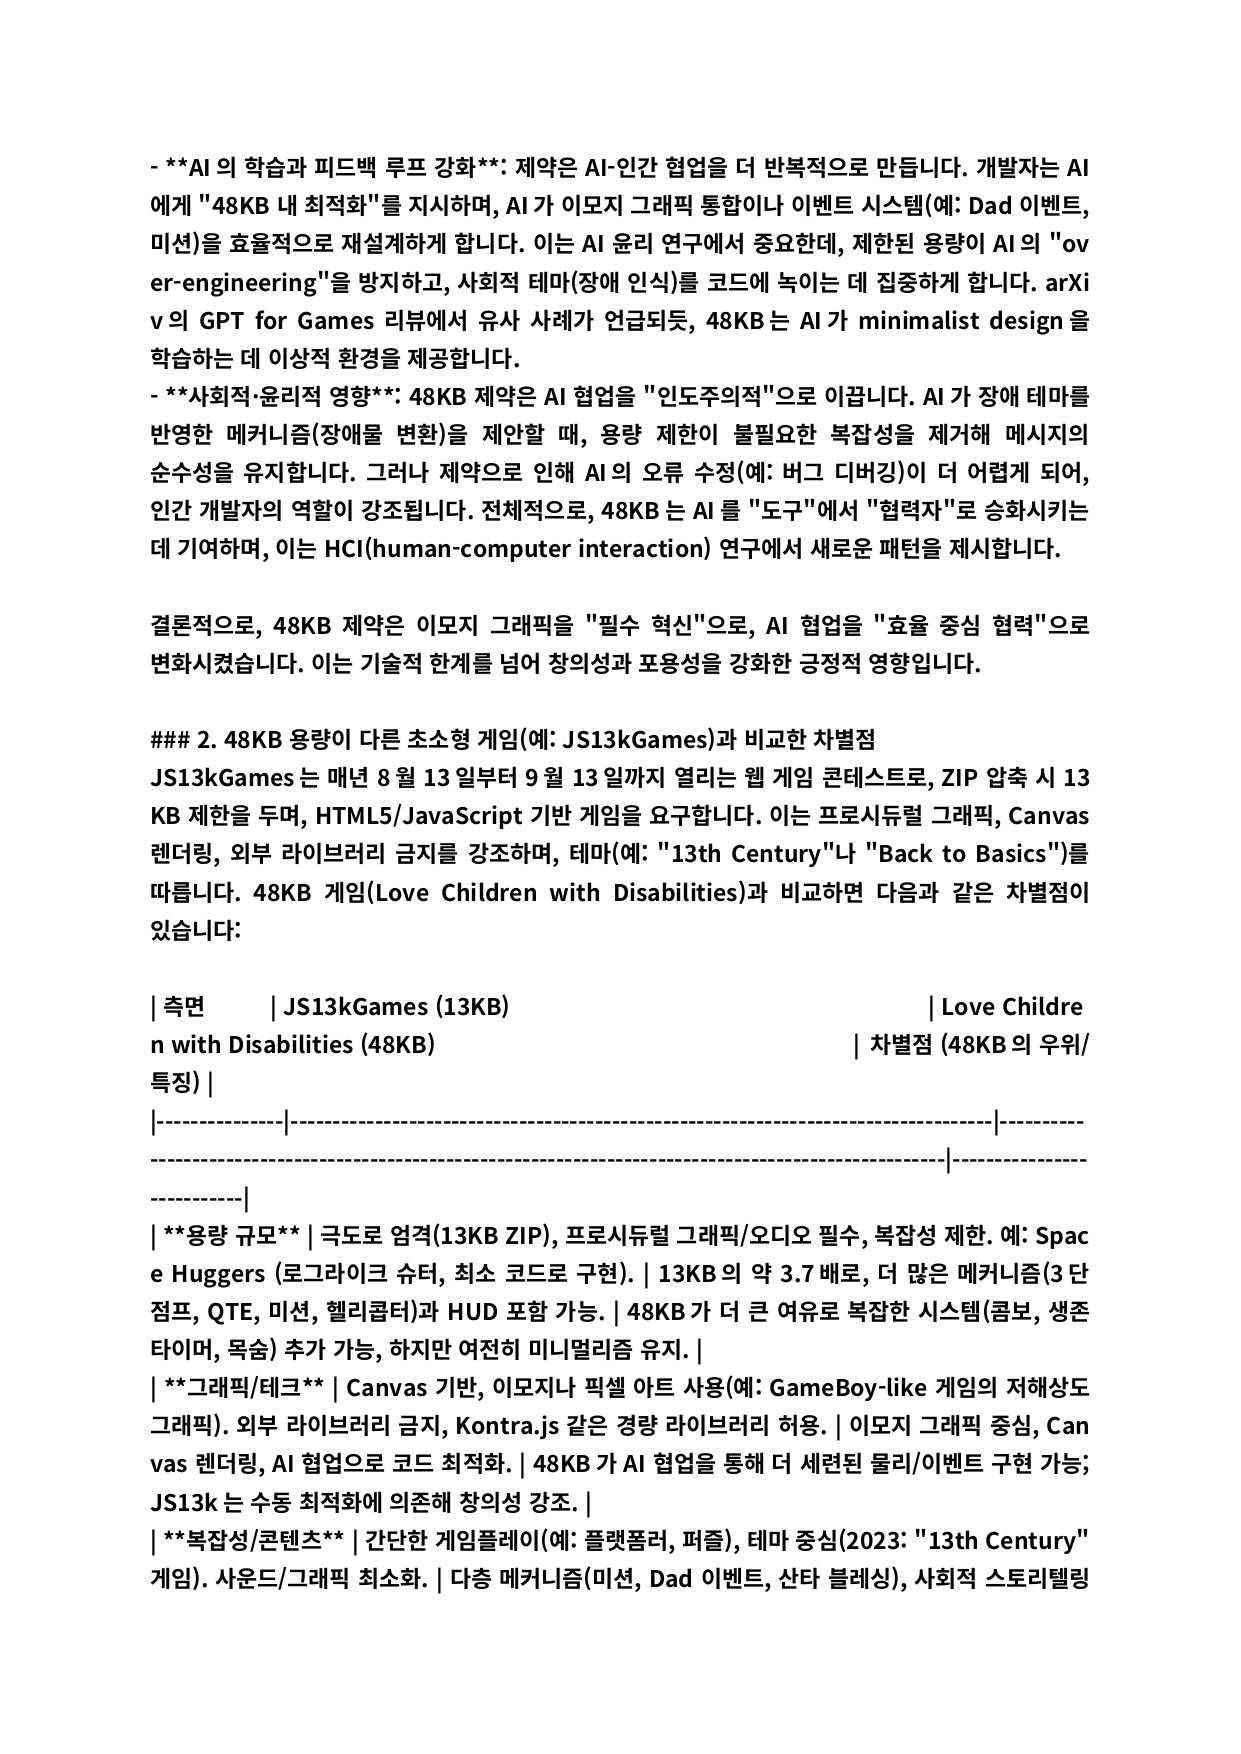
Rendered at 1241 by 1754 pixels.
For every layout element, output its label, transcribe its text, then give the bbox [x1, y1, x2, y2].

text | **그래픽/테크** | Canvas 기반, 이모지나 픽셀 아트 사용(예: GameBoy-like 게임의 저해상도 그래픽). 외부 라이브러리 금지, Kontra.js 같은 경량 라이브러리 허용. | 이모지 그래픽 중심, Canvas 렌더링, AI 협업으로 코드 최적화. | 48KB가 AI 협업을 통해 더 세련된 물리/이벤트 구현 가능; JS13k는 수동 최적화에 의존해 창의성 강조. | [150, 1370, 1090, 1518]
text | **용량 규모** | 극도로 엄격(13KB ZIP), 프로시듀럴 그래픽/오디오 필수, 복잡성 제한. 예: Space Huggers (로그라이크 슈터, 최소 코드로 구현). | 13KB의 약 3.7배로, 더 많은 메커니즘(3단 점프, QTE, 미션, 헬리콥터)과 HUD 포함 가능. | 48KB가 더 큰 여유로 복잡한 시스템(콤보, 생존 타이머, 목숨) 추가 가능, 하지만 여전히 미니멀리즘 유지. | [150, 1217, 1090, 1365]
text 결론적으로, 48KB 제약은 이모지 그래픽을 "필수 혁신"으로, AI 협업을 "효율 중심 협력"으로 변화시켰습니다. 이는 기술적 한계를 넘어 창의성과 포용성을 강화한 긍정적 영향입니다. [150, 607, 1090, 679]
text ### 2. 48KB 용량이 다른 초소형 게임(예: JS13kGames)과 비교한 차별점 [150, 722, 1090, 755]
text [150, 1522, 1090, 1594]
text | 측면 | JS13kGames (13KB) | Love Children with Disabilities (48KB) | 차별점 (48KB의 우위/특징) | [150, 989, 1090, 1098]
text JS13kGames는 매년 8월 13일부터 9월 13일까지 열리는 웹 게임 콘테스트로, ZIP 압축 시 13KB 제한을 두며, HTML5/JavaScript 기반 게임을 요구합니다. 이는 프로시듀럴 그래픽, Canvas 렌더링, 외부 라이브러리 금지를 강조하며, 테마(예: "13th Century"나 "Back to Basics")를 따릅니다. 48KB 게임(Love Children with Disabilities)과 비교하면 다음과 같은 차별점이 있습니다: [150, 760, 1090, 946]
text - **AI의 학습과 피드백 루프 강화**: 제약은 AI-인간 협업을 더 반복적으로 만듭니다. 개발자는 AI에게 "48KB 내 최적화"를 지시하며, AI가 이모지 그래픽 통합이나 이벤트 시스템(예: Dad 이벤트, 미션)을 효율적으로 재설계하게 합니다. 이는 AI 윤리 연구에서 중요한데, 제한된 용량이 AI의 "over-engineering"을 방지하고, 사회적 테마(장애 인식)를 코드에 녹이는 데 집중하게 합니다. arXiv의 GPT for Games 리뷰에서 유사 사례가 언급되듯, 48KB는 AI가 minimalist design을 학습하는 데 이상적 환경을 제공합니다. [150, 150, 1090, 374]
text |---------------|-----------------------------------------------------------------------------------|--------------------------------------------------------------------------------------------------------|---------------------------| [150, 1103, 1090, 1213]
text - **사회적·윤리적 영향**: 48KB 제약은 AI 협업을 "인도주의적"으로 이끕니다. AI가 장애 테마를 반영한 메커니즘(장애물 변환)을 제안할 때, 용량 제한이 불필요한 복잡성을 제거해 메시지의 순수성을 유지합니다. 그러나 제약으로 인해 AI의 오류 수정(예: 버그 디버깅)이 더 어렵게 되어, 인간 개발자의 역할이 강조됩니다. 전체적으로, 48KB는 AI를 "도구"에서 "협력자"로 승화시키는 데 기여하며, 이는 HCI(human-computer interaction) 연구에서 새로운 패턴을 제시합니다. [150, 379, 1090, 564]
